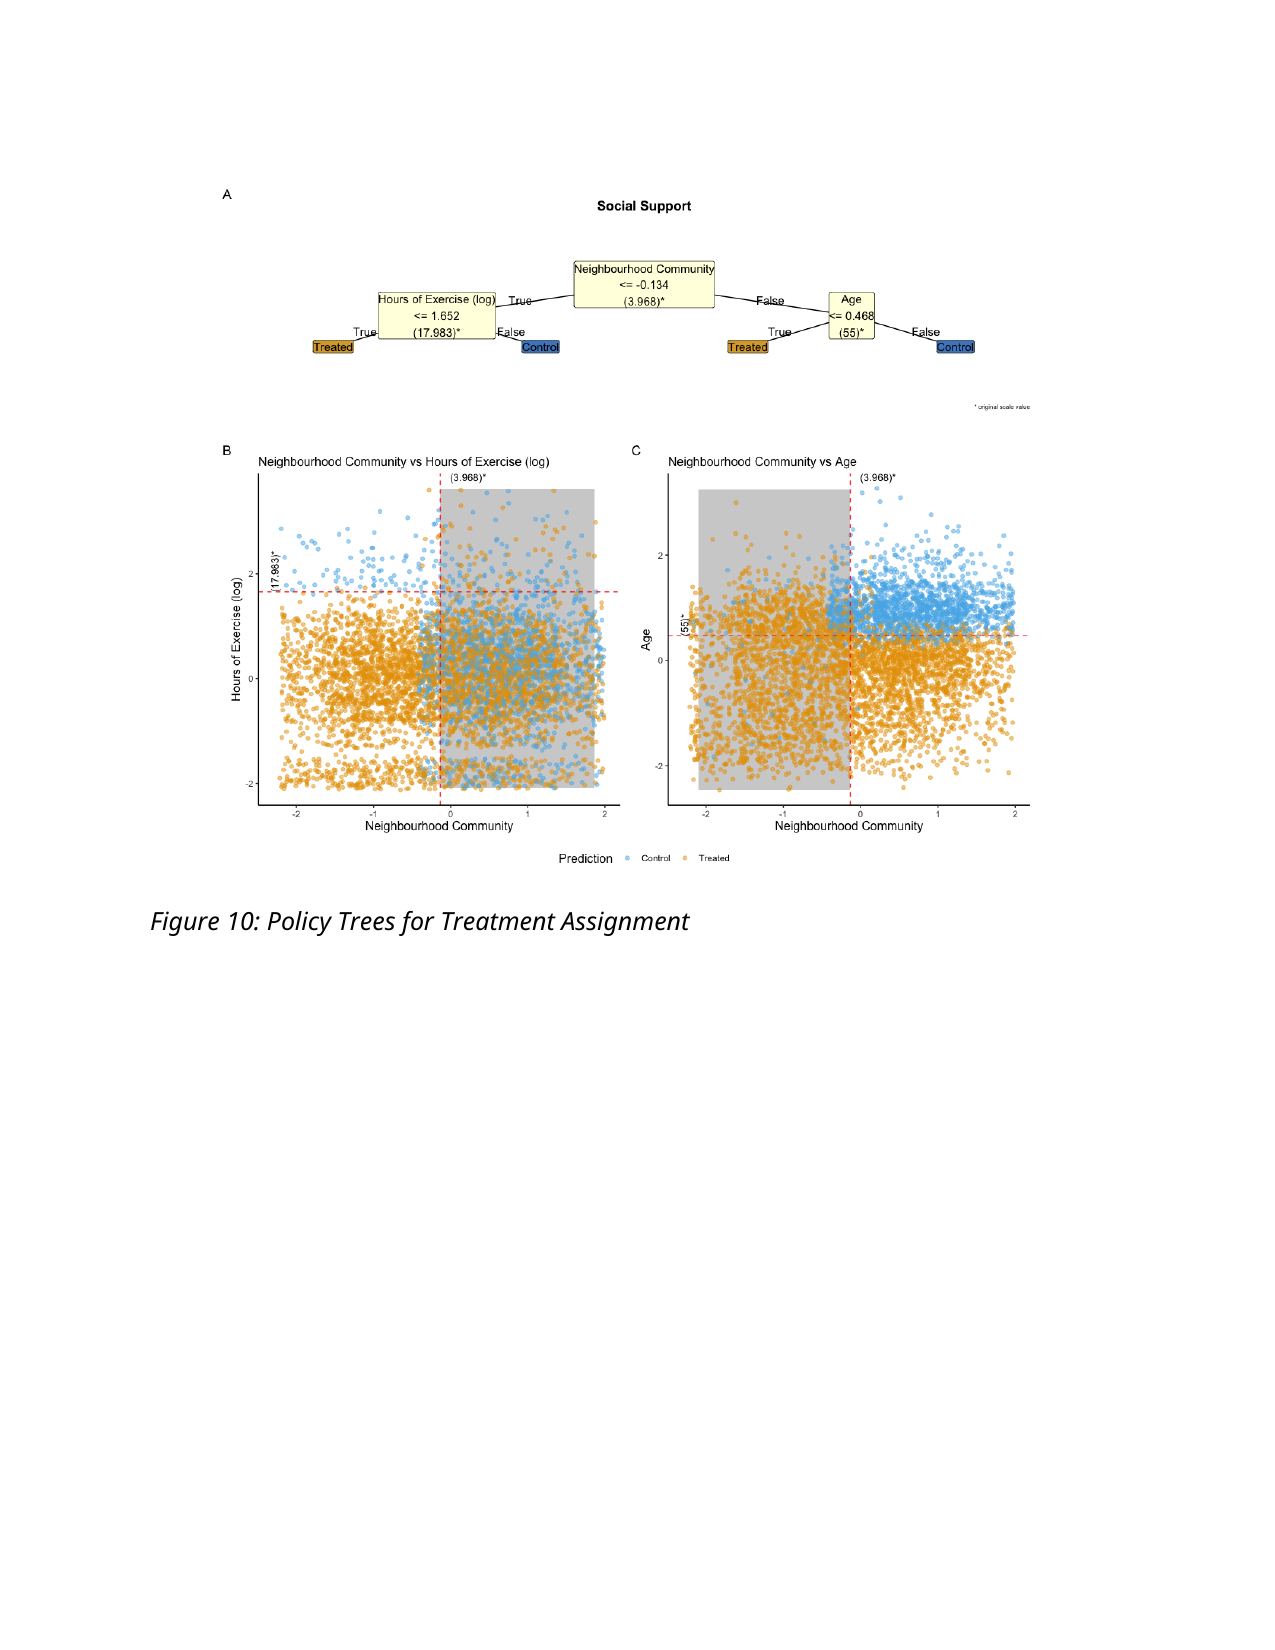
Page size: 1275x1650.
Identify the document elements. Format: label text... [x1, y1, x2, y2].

table_header Figure 10: Policy Trees for Treatment Assignment [139, 150, 1114, 950]
picture [188, 153, 1064, 883]
